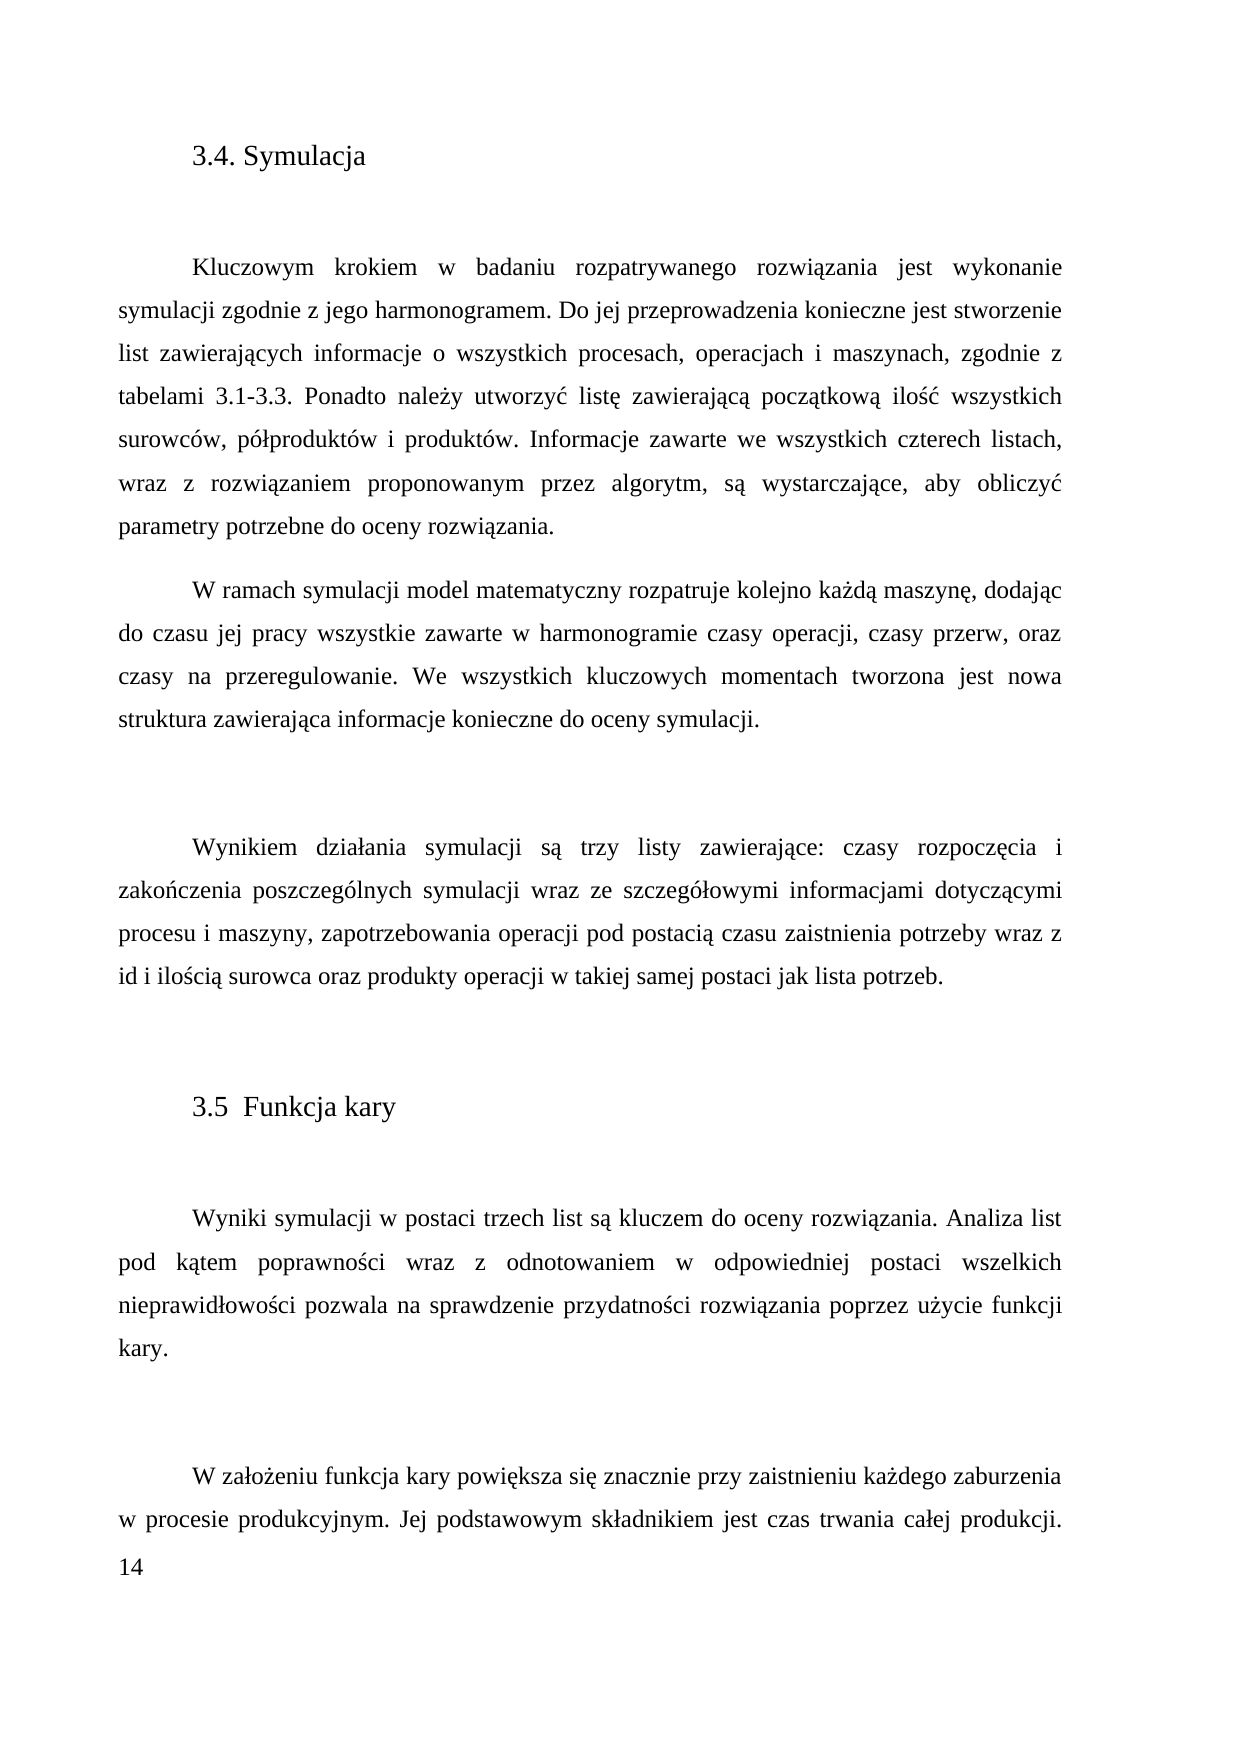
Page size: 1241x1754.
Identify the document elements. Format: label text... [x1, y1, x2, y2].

text W ramach symulacji model matematyczny rozpatruje kolejno każdą maszynę, dodając do czasu jej pracy wszystkie zawarte w harmonogramie czasy operacji, czasy przerw, oraz czasy na przeregulowanie. We wszystkich kluczowych momentach tworzona jest nowa struktura zawierająca informacje konieczne do oceny symulacji. [118, 575, 1063, 733]
subtitle 3.4. Symulacja [118, 138, 1063, 171]
text Wynikiem działania symulacji są trzy listy zawierające: czasy rozpoczęcia i zakończenia poszczególnych symulacji wraz ze szczegółowymi informacjami dotyczącymi procesu i maszyny, zapotrzebowania operacji pod postacią czasu zaistnienia potrzeby wraz z id i ilością surowca oraz produkty operacji w takiej samej postaci jak lista potrzeb. [118, 832, 1063, 990]
text Wyniki symulacji w postaci trzech list są kluczem do oceny rozwiązania. Analiza list pod kątem poprawności wraz z odnotowaniem w odpowiedniej postaci wszelkich nieprawidłowości pozwala na sprawdzenie przydatności rozwiązania poprzez użycie funkcji kary. [118, 1203, 1063, 1362]
text Kluczowym krokiem w badaniu rozpatrywanego rozwiązania jest wykonanie symulacji zgodnie z jego harmonogramem. Do jej przeprowadzenia konieczne jest stworzenie list zawierających informacje o wszystkich procesach, operacjach i maszynach, zgodnie z tabelami 3.1-3.3. Ponadto należy utworzyć listę zawierającą początkową ilość wszystkich surowców, półproduktów i produktów. Informacje zawarte we wszystkich czterech listach, wraz z rozwiązaniem proponowanym przez algorytm, są wystarczające, aby obliczyć parametry potrzebne do oceny rozwiązania. [118, 252, 1063, 539]
subtitle 3.5 Funkcja kary [118, 1089, 1063, 1123]
